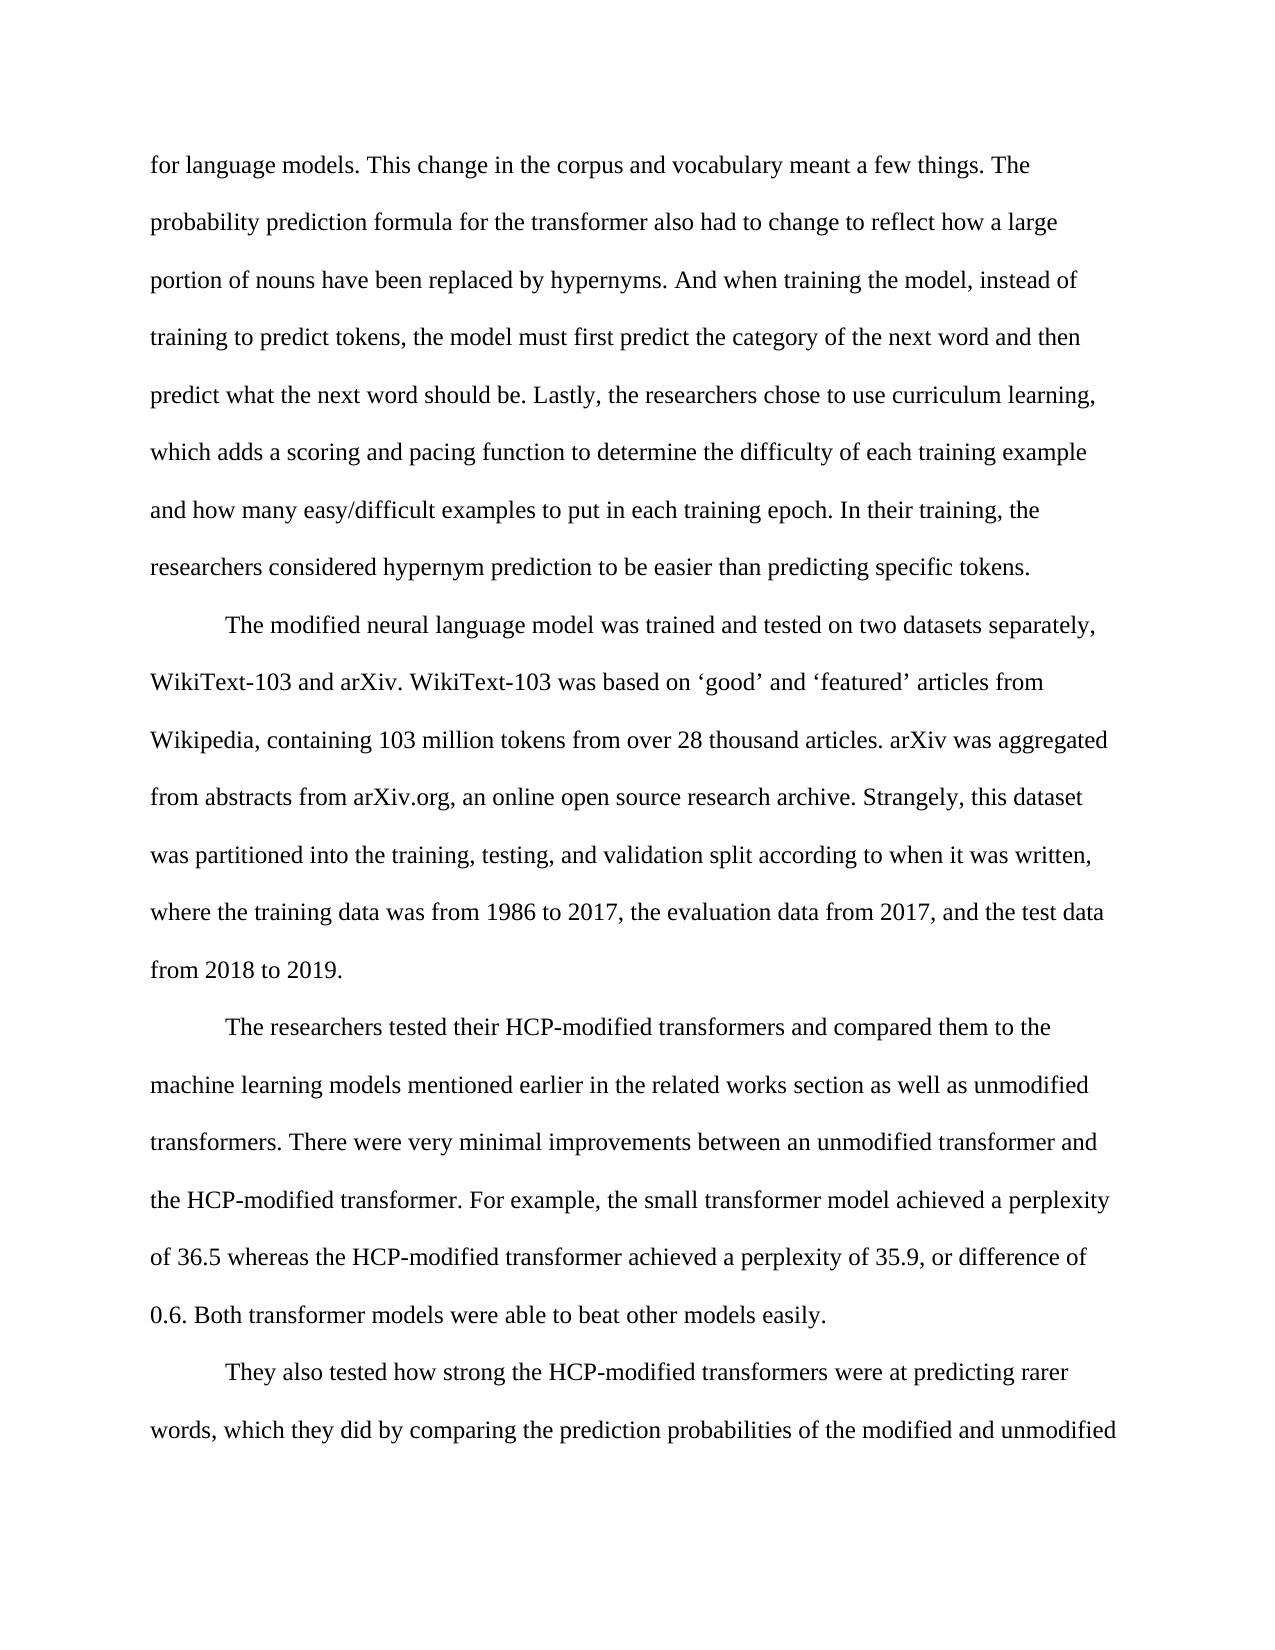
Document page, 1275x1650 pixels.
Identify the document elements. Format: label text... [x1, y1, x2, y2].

text The modified neural language model was trained and tested on two datasets separately, WikiText-103 and arXiv. WikiText-103 was based on ‘good’ and ‘featured’ articles from Wikipedia, containing 103 million tokens from over 28 thousand articles. arXiv was aggregated from abstracts from arXiv.org, an online open source research archive. Strangely, this dataset was partitioned into the training, testing, and validation split according to when it was written, where the training data was from 1986 to 2017, the evaluation data from 2017, and the test data from 2018 to 2019. [150, 610, 1125, 984]
text The researchers tested their HCP-modified transformers and compared them to the machine learning models mentioned earlier in the related works section as well as unmodified transformers. There were very minimal improvements between an unmodified transformer and the HCP-modified transformer. For example, the small transformer model achieved a perplexity of 36.5 whereas the HCP-modified transformer achieved a perplexity of 35.9, or difference of 0.6. Both transformer models were able to beat other models easily. [150, 1012, 1125, 1329]
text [150, 1357, 1125, 1444]
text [150, 150, 1125, 581]
